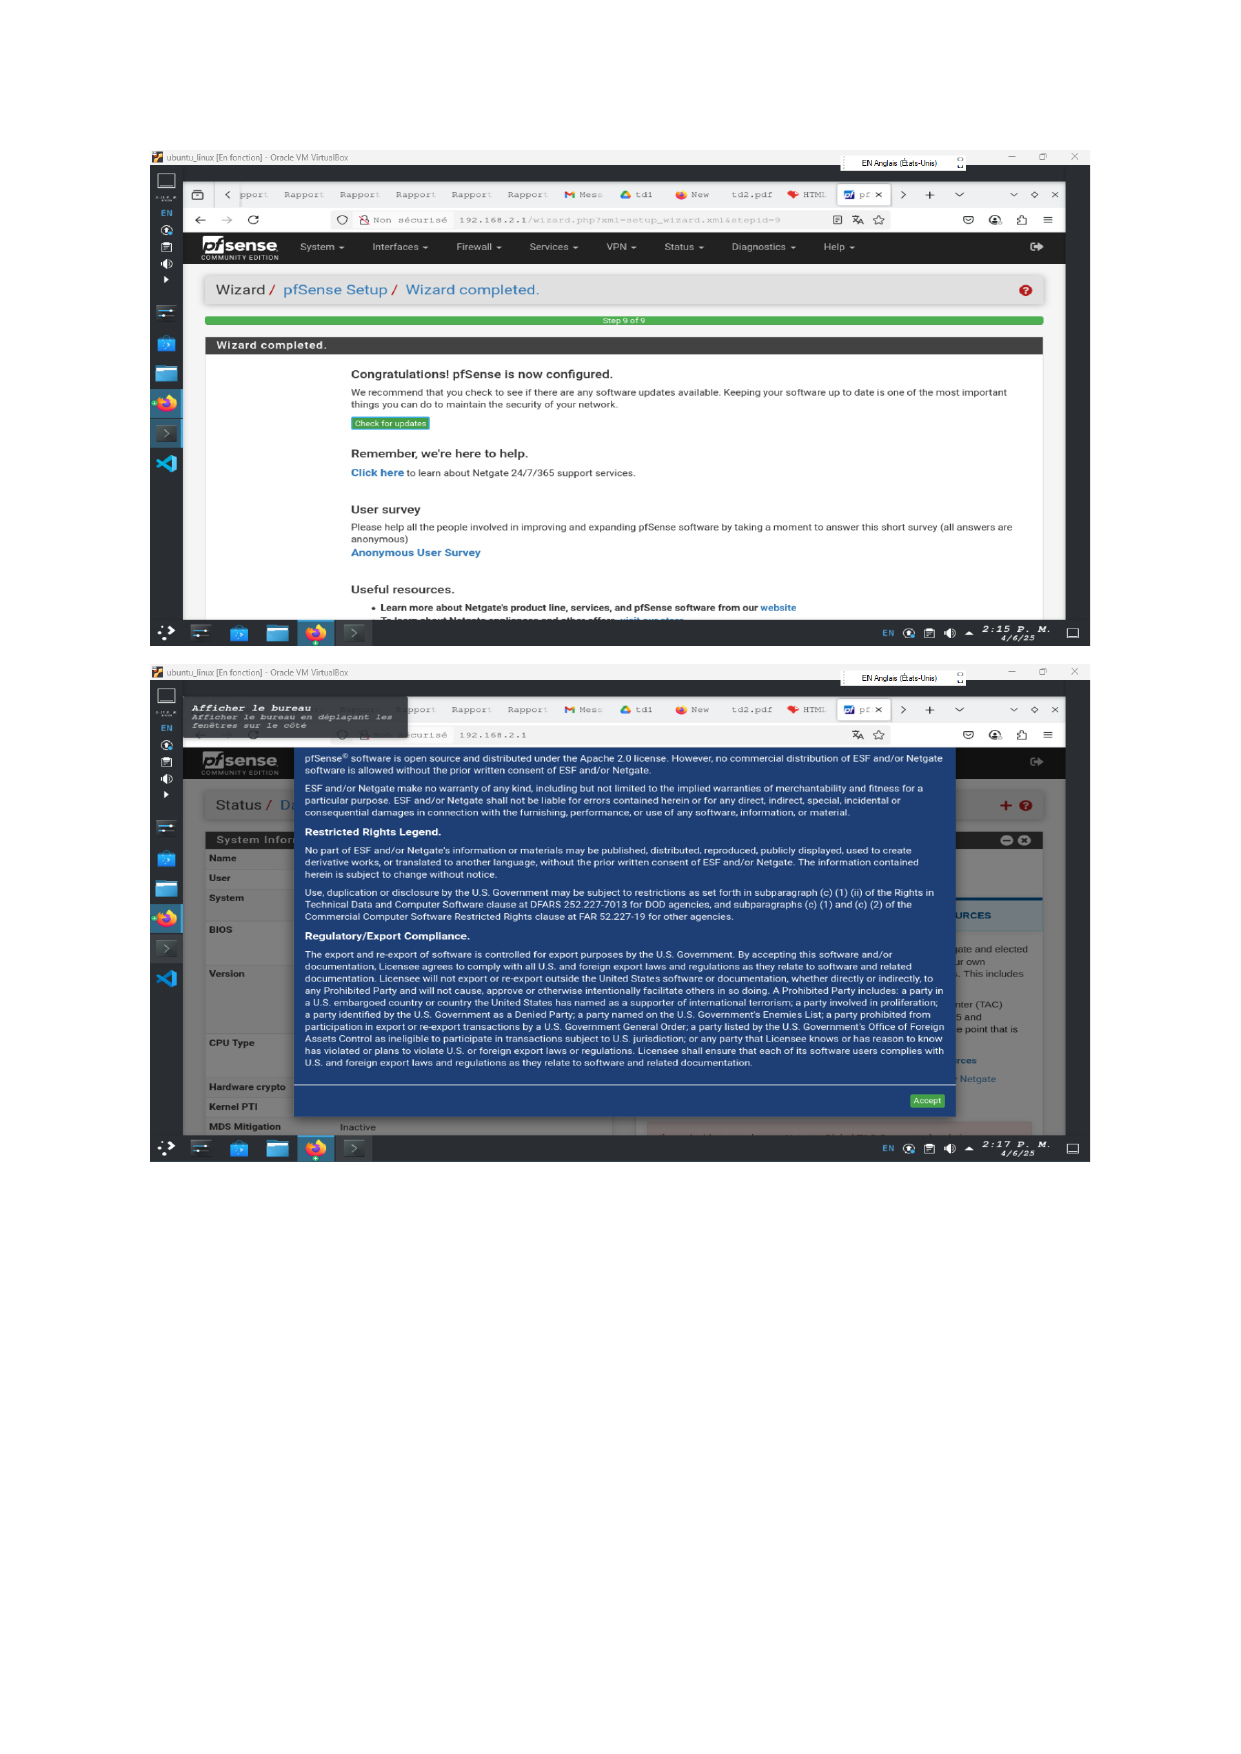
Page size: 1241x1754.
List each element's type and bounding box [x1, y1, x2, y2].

picture [150, 664, 1091, 1162]
picture [150, 150, 1091, 646]
